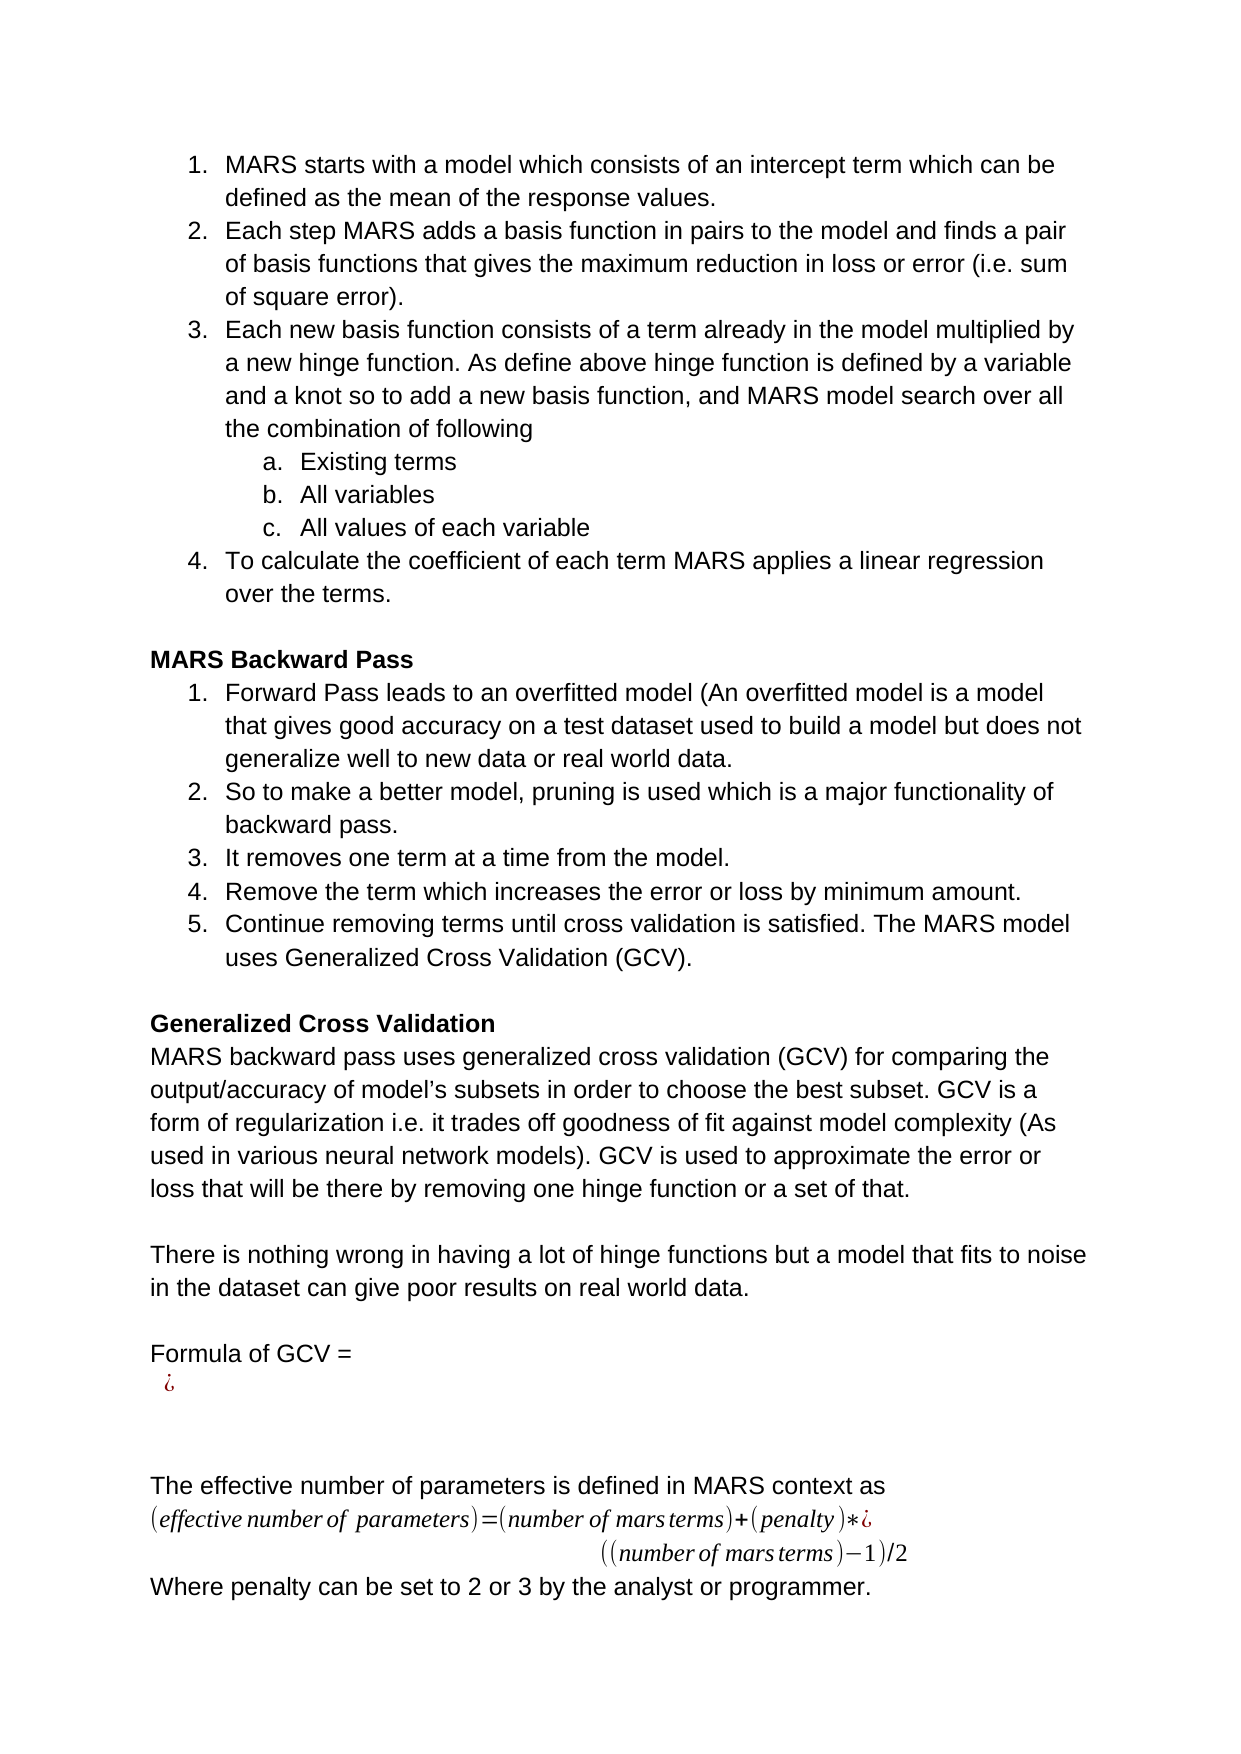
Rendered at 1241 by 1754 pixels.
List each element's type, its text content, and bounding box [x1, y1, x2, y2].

list Each step MARS adds a basis function in pairs to the model and finds a pair of basis functions that gives the maximum reduction in loss or error (i.e. sum of square error). [187, 216, 1090, 311]
text Where penalty can be set to 2 or 3 by the analyst or programmer. [150, 1572, 1090, 1601]
list So to make a better model, pruning is used which is a major functionality of backward pass. [187, 777, 1090, 839]
list All variables [262, 480, 1090, 509]
list Forward Pass leads to an overfitted model (An overfitted model is a model that gives good accuracy on a test dataset used to build a model but does not generalize well to new data or real world data. [187, 678, 1090, 773]
list All values of each variable [262, 513, 1090, 542]
list Continue removing terms until cross validation is satisfied. The MARS model uses Generalized Cross Validation (GCV). [187, 909, 1090, 971]
text MARS backward pass uses generalized cross validation (GCV) for comparing the output/accuracy of model’s subsets in order to choose the best subset. GCV is a form of regularization i.e. it trades off goodness of fit against model complexity (As used in various neural network models). GCV is used to approximate the error or loss that will be there by removing one hinge function or a set of that. [150, 1042, 1090, 1202]
list Each new basis function consists of a term already in the model multiplied by a new hinge function. As define above hinge function is defined by a variable and a knot so to add a new basis function, and MARS model search over all the combination of following [187, 315, 1090, 443]
text Formula of GCV = [150, 1339, 1090, 1367]
text Generalized Cross Validation [150, 1008, 1090, 1037]
list It removes one term at a time from the model. [187, 843, 1090, 872]
text MARS Backward Pass [150, 645, 1090, 674]
list To calculate the coefficient of each term MARS applies a linear regression over the terms. [187, 546, 1090, 608]
list Existing terms [262, 447, 1090, 476]
text The effective number of parameters is defined in MARS context as [150, 1471, 1090, 1499]
list MARS starts with a model which consists of an intercept term which can be defined as the mean of the response values. [187, 150, 1090, 212]
list Remove the term which increases the error or loss by minimum amount. [187, 876, 1090, 905]
text There is nothing wrong in having a lot of hinge functions but a model that fits to noise in the dataset can give poor results on real world data. [150, 1240, 1090, 1301]
